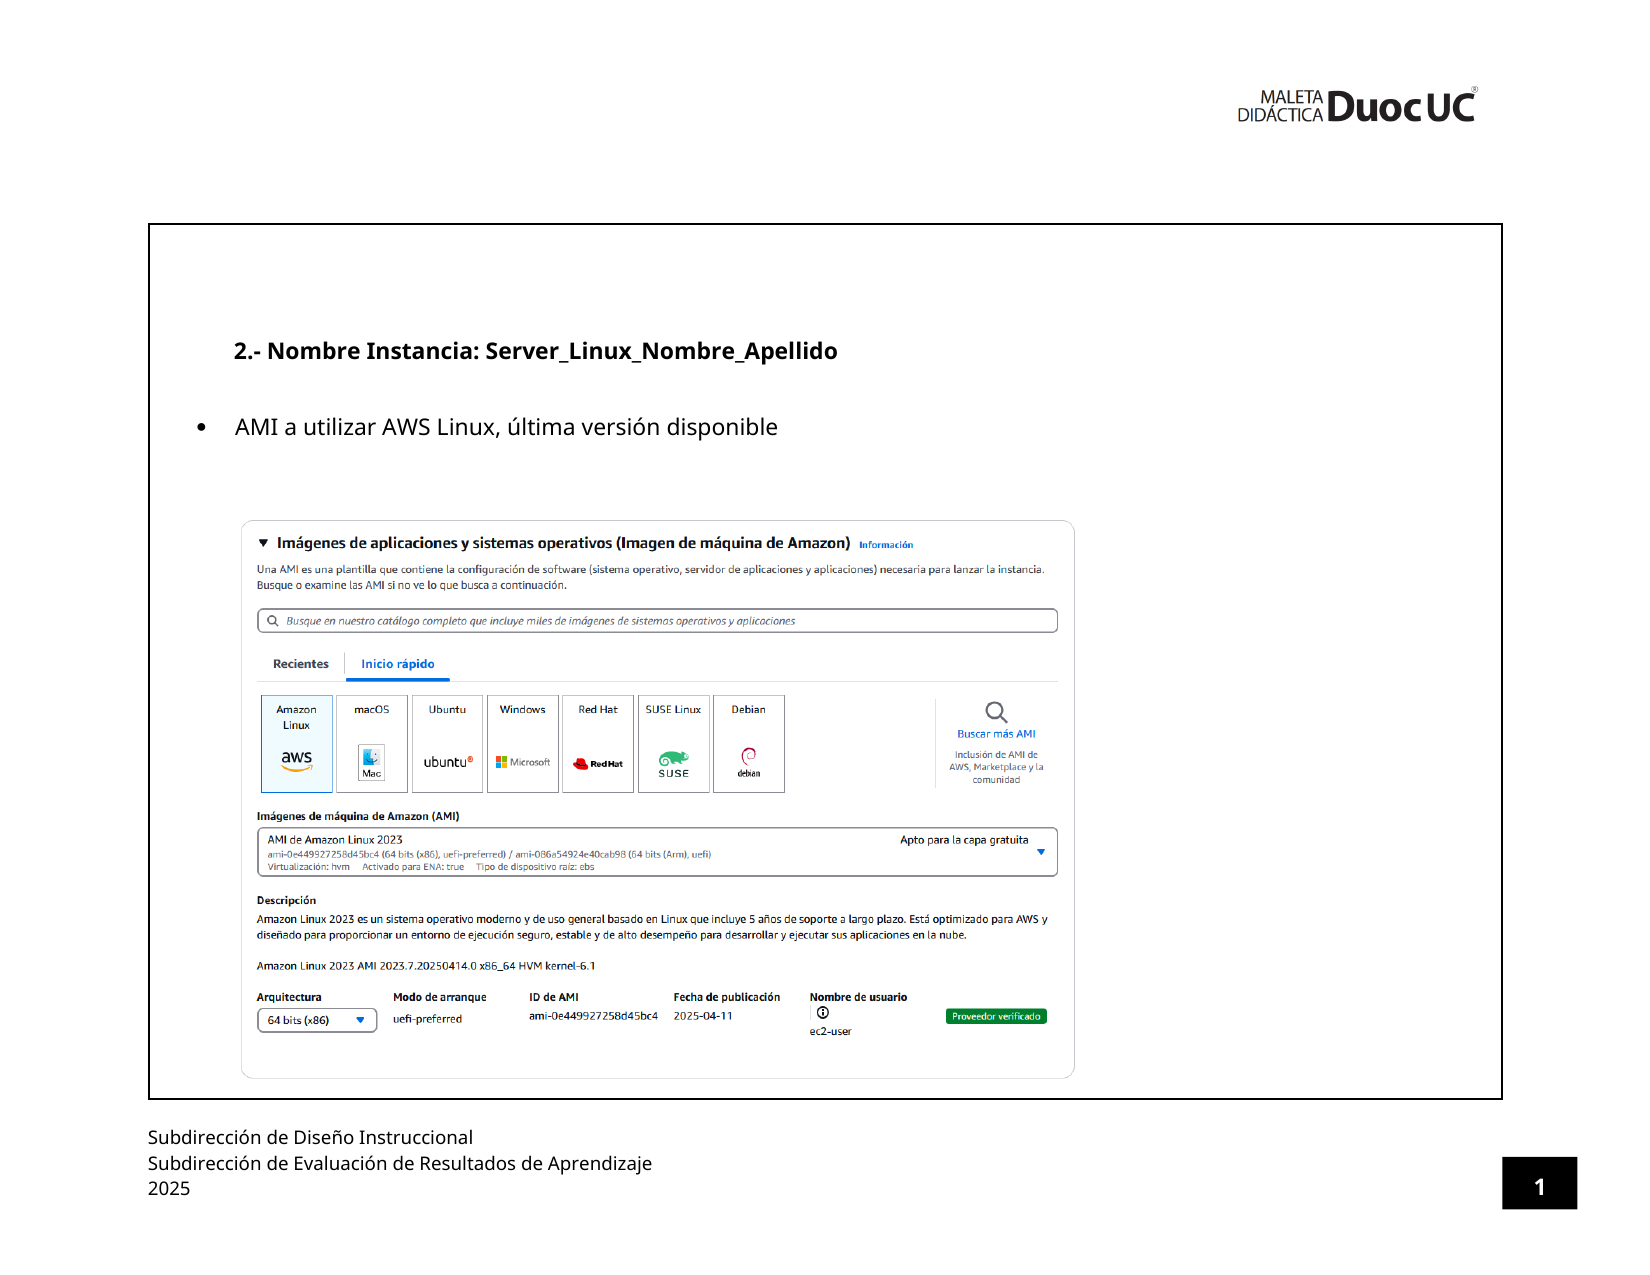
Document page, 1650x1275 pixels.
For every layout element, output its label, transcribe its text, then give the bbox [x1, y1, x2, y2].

picture [1216, 73, 1503, 139]
picture [235, 512, 1082, 1086]
